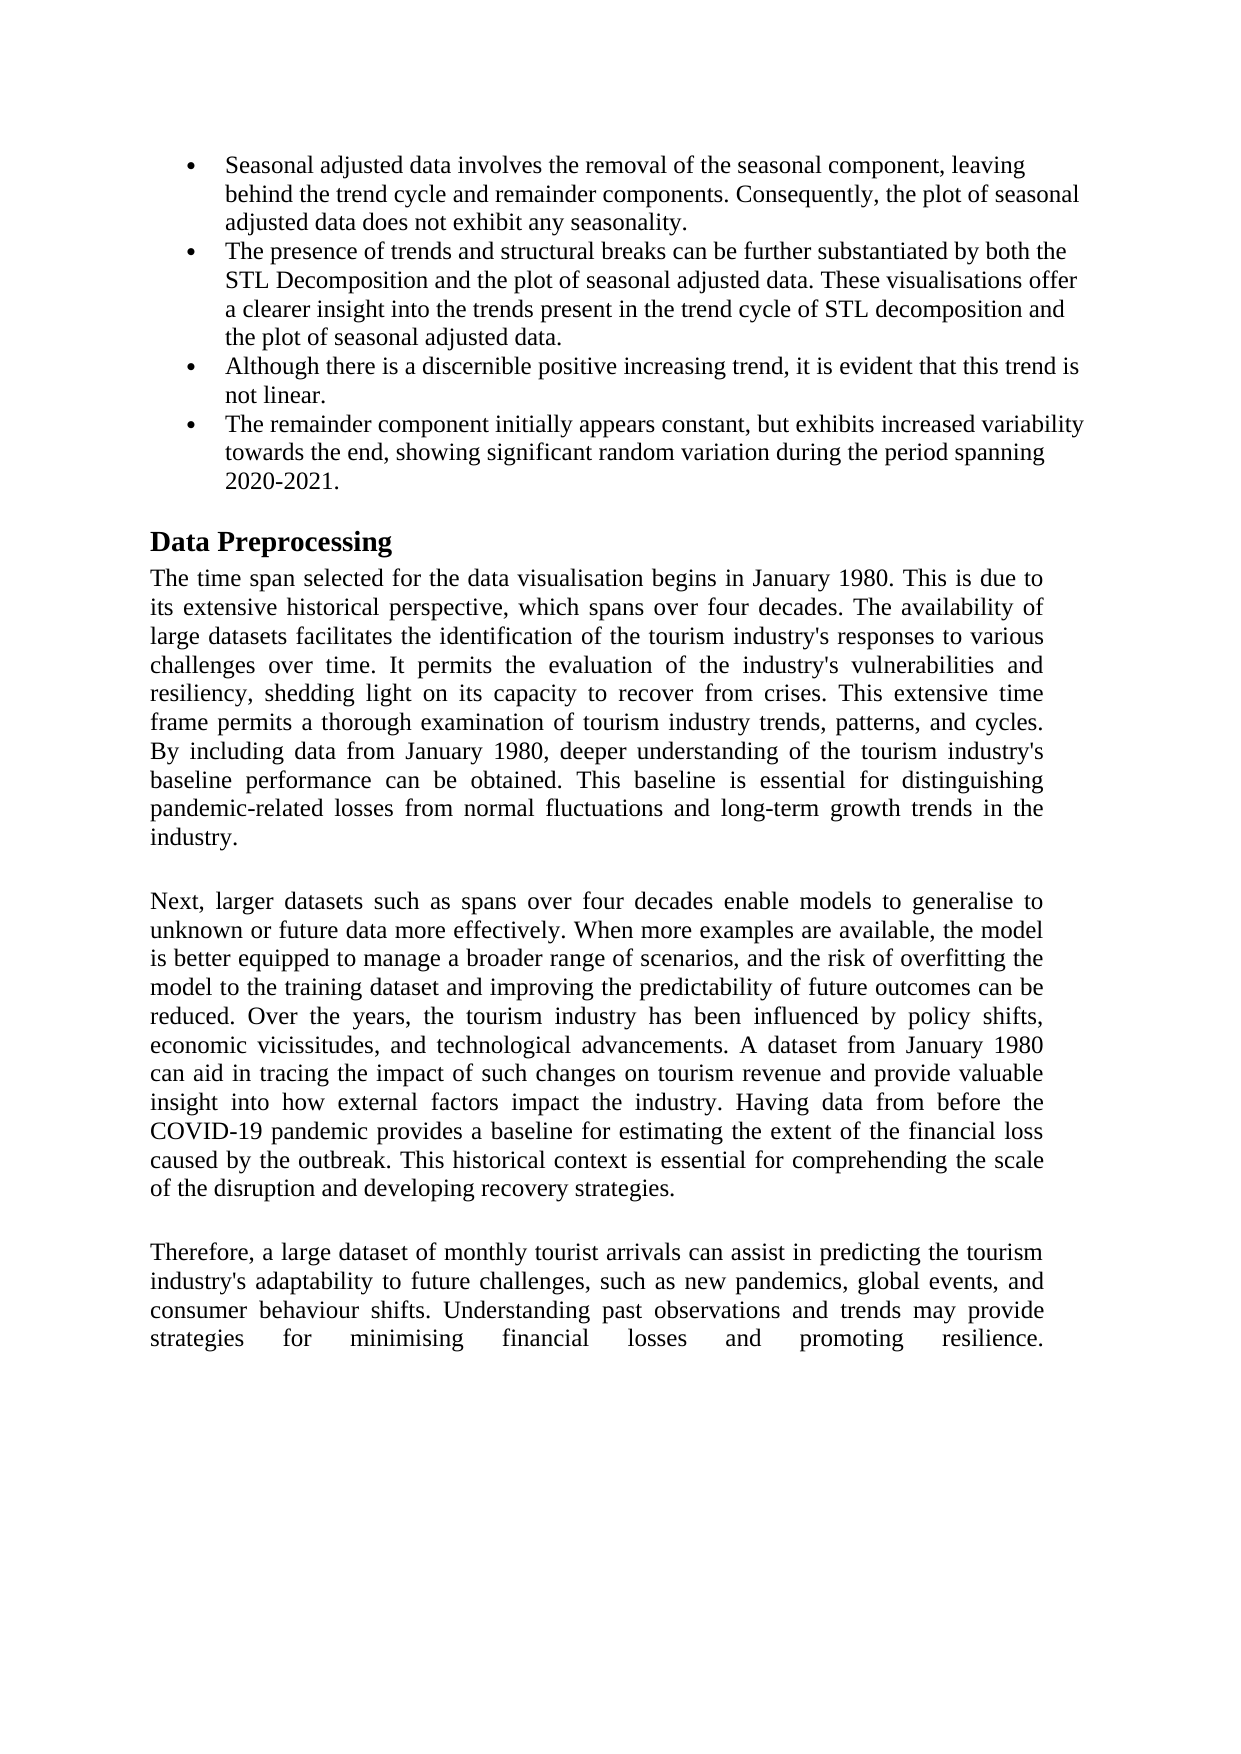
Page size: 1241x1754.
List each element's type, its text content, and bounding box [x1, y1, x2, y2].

text Next, larger datasets such as spans over four decades enable models to generalise to unknown or future data more effectively. When more examples are available, the model is better equipped to manage a broader range of scenarios, and the risk of overfitting the model to the training dataset and improving the predictability of future outcomes can be reduced. Over the years, the tourism industry has been influenced by policy shifts, economic vicissitudes, and technological advancements. A dataset from January 1980 can aid in tracing the impact of such changes on tourism revenue and provide valuable insight into how external factors impact the industry. Having data from before the COVID-19 pandemic provides a baseline for estimating the extent of the financial loss caused by the outbreak. This historical context is essential for comprehending the scale of the disruption and developing recovery strategies. [150, 886, 1045, 1202]
list Although there is a discernible positive increasing trend, it is evident that this trend is not linear. [187, 351, 1090, 409]
text Therefore, a large dataset of monthly tourist arrivals can assist in predicting the tourism industry's adaptability to future challenges, such as new pandemics, global events, and consumer behaviour shifts. Understanding past observations and trends may provide strategies for minimising financial losses and promoting resilience. [150, 1237, 1045, 1386]
list Seasonal adjusted data involves the removal of the seasonal component, leaving behind the trend cycle and remainder components. Consequently, the plot of seasonal adjusted data does not exhibit any seasonality. [187, 150, 1090, 236]
list The remainder component initially appears constant, but exhibits increased variability towards the end, showing significant random variation during the period spanning 2020-2021. [187, 409, 1090, 495]
list The presence of trends and structural breaks can be further substantiated by both the STL Decomposition and the plot of seasonal adjusted data. These visualisations offer a clearer insight into the trends present in the trend cycle of STL decomposition and the plot of seasonal adjusted data. [187, 236, 1090, 351]
text Data Preprocessing [150, 524, 1045, 557]
text The time span selected for the data visualisation begins in January 1980. This is due to its extensive historical perspective, which spans over four decades. The availability of large datasets facilitates the identification of the tourism industry's responses to various challenges over time. It permits the evaluation of the industry's vulnerabilities and resiliency, shedding light on its capacity to recover from crises. This extensive time frame permits a thorough examination of tourism industry trends, patterns, and cycles. By including data from January 1980, deeper understanding of the tourism industry's baseline performance can be obtained. This baseline is essential for distinguishing pandemic-related losses from normal fluctuations and long-term growth trends in the industry. [150, 563, 1045, 851]
